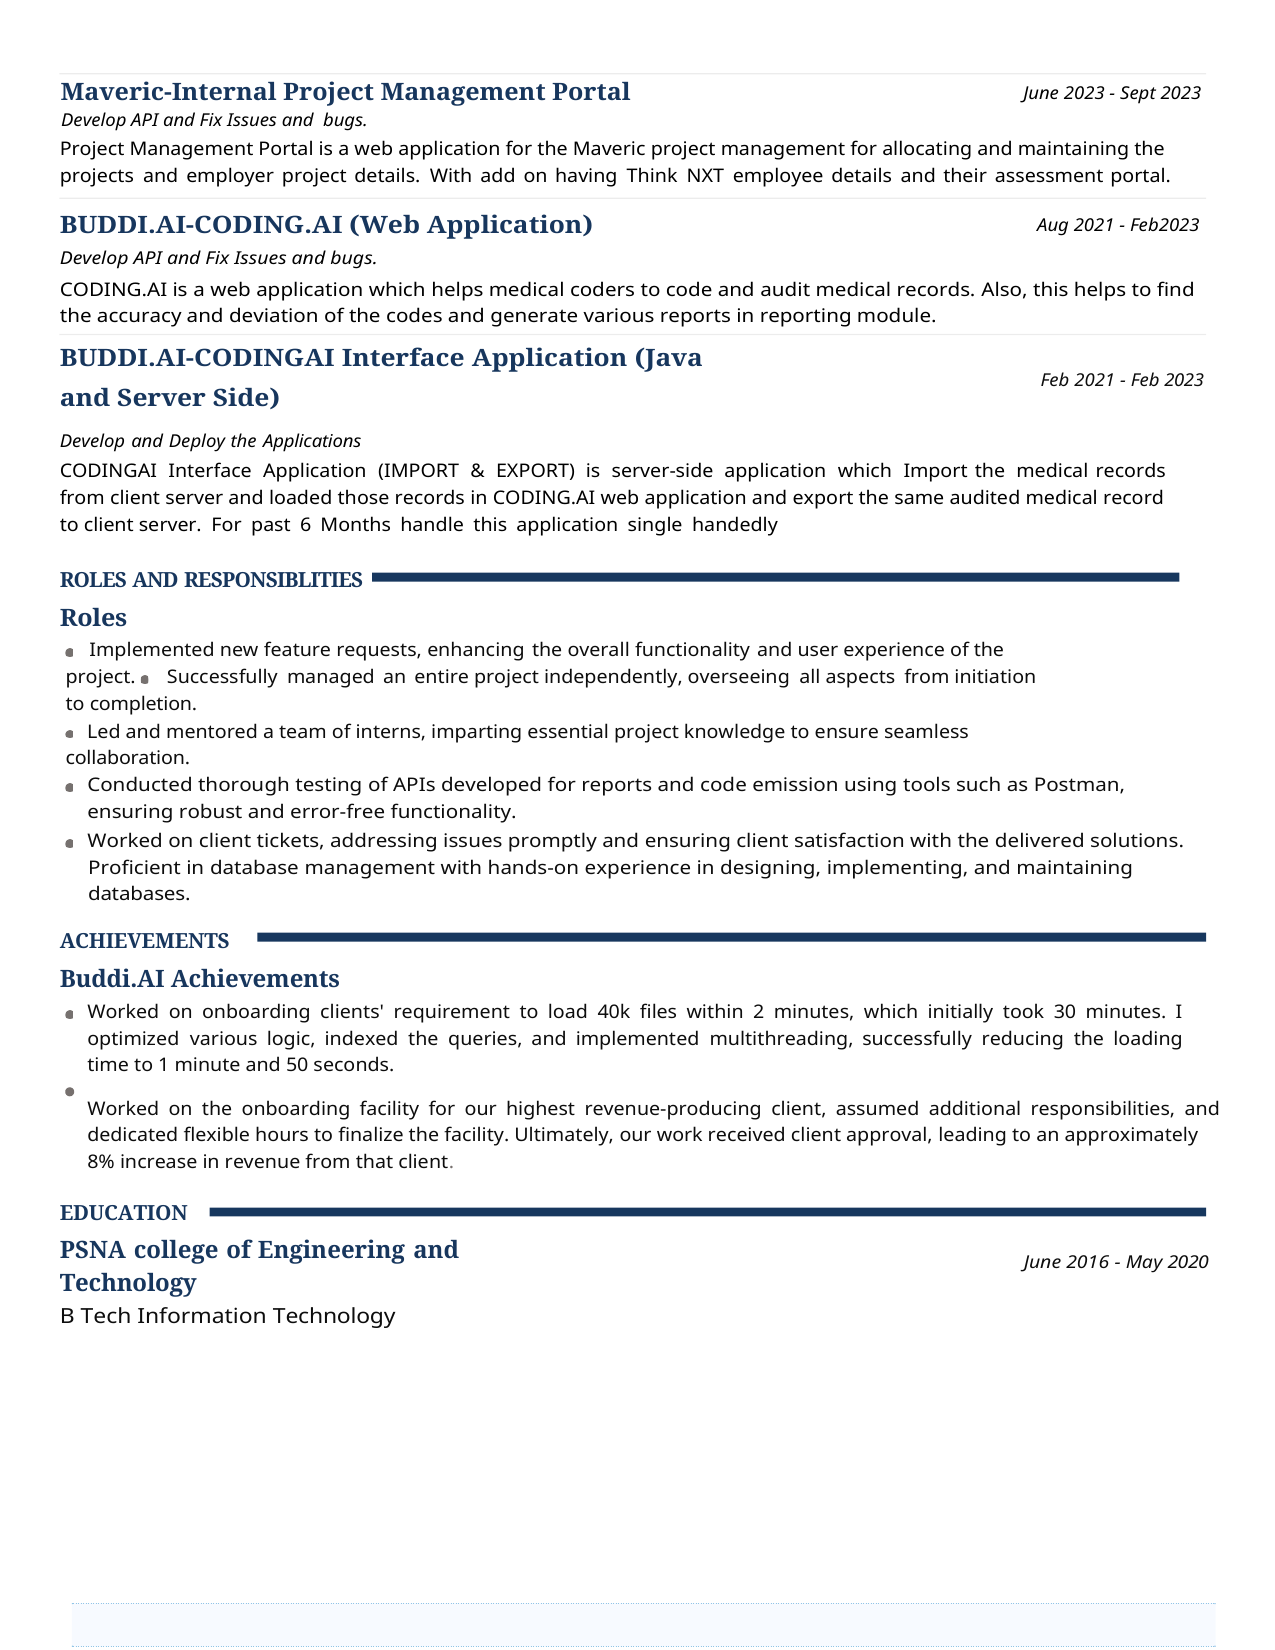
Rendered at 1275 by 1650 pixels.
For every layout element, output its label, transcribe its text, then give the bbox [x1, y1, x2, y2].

picture [65, 839, 73, 848]
text Conducted thorough testing of APIs developed for reports and code emission using tools such as Postman, ensuring robust and error-free functionality. [65, 771, 1192, 824]
subtitle Buddi.AI Achievements [59, 962, 1227, 995]
text Worked on the onboarding facility for our highest revenue-producing client, assumed additional responsibilities, and dedicated flexible hours to finalize the facility. Ultimately, our work received client approval, leading to an approximately 8% increase in revenue from that client. [87, 1095, 1227, 1174]
picture [65, 730, 73, 738]
text ROLES AND RESPONSIBLITIES [59, 565, 1227, 593]
text Maveric-Internal Project Management Portal June 2023 - Sept 2023 Develop API and Fix Issues and bugs. [60, 75, 1211, 132]
text Worked on onboarding clients' requirement to load 40k files within 2 minutes, which initially took 30 minutes. I optimized various logic, indexed the queries, and implemented multithreading, successfully reducing the loading time to 1 minute and 50 seconds. [65, 998, 1183, 1077]
subtitle PSNA college of Engineering and Technology [59, 1233, 572, 1298]
subtitle BUDDI.AI-CODINGAI Interface Application (Java and Server Side) [59, 341, 731, 413]
text BUDDI.AI-CODING.AI (Web Application) Aug 2021 - Feb2023 Develop API and Fix Issues and bugs. [59, 208, 1200, 270]
text Proficient in database management with hands-on experience in designing, implementing, and maintaining databases. [88, 854, 1227, 905]
picture [65, 783, 73, 792]
text Worked on client tickets, addressing issues promptly and ensuring client satisfaction with the delivered solutions. [65, 827, 1227, 853]
text June 2016 - May 2020 [1023, 1249, 1227, 1274]
picture [65, 648, 73, 657]
text Project Management Portal is a web application for the Maveric project management for allocating and maintaining the projects and employer project details. With add on having Think NXT employee details and their assessment portal. [59, 136, 1192, 188]
picture [140, 675, 149, 684]
text Feb 2021 - Feb 2023 [1040, 368, 1227, 392]
text CODING.AI is a web application which helps medical coders to code and audit medical records. Also, this helps to find the accuracy and deviation of the codes and generate various reports in reporting module. [59, 276, 1227, 328]
subtitle B Tech Information Technology [59, 1301, 572, 1329]
text CODINGAI Interface Application (IMPORT & EXPORT) is server-side application which Import the medical records from client server and loaded those records in CODING.AI web application and export the same audited medical record to client server. For past 6 Months handle this application single handedly [59, 458, 1166, 537]
picture [65, 1010, 73, 1019]
subtitle Roles [59, 600, 1227, 633]
text ACHIEVEMENTS [59, 927, 1227, 955]
text EDUCATION [59, 1198, 572, 1226]
text Led and mentored a team of interns, imparting essential project knowledge to ensure seamless collaboration. [65, 718, 1049, 770]
text Implemented new feature requests, enhancing the overall functionality and user experience of the project. Successfully managed an entire project independently, overseeing all aspects from initiation to completion. [65, 637, 1049, 716]
text Develop and Deploy the Applications [59, 428, 731, 453]
